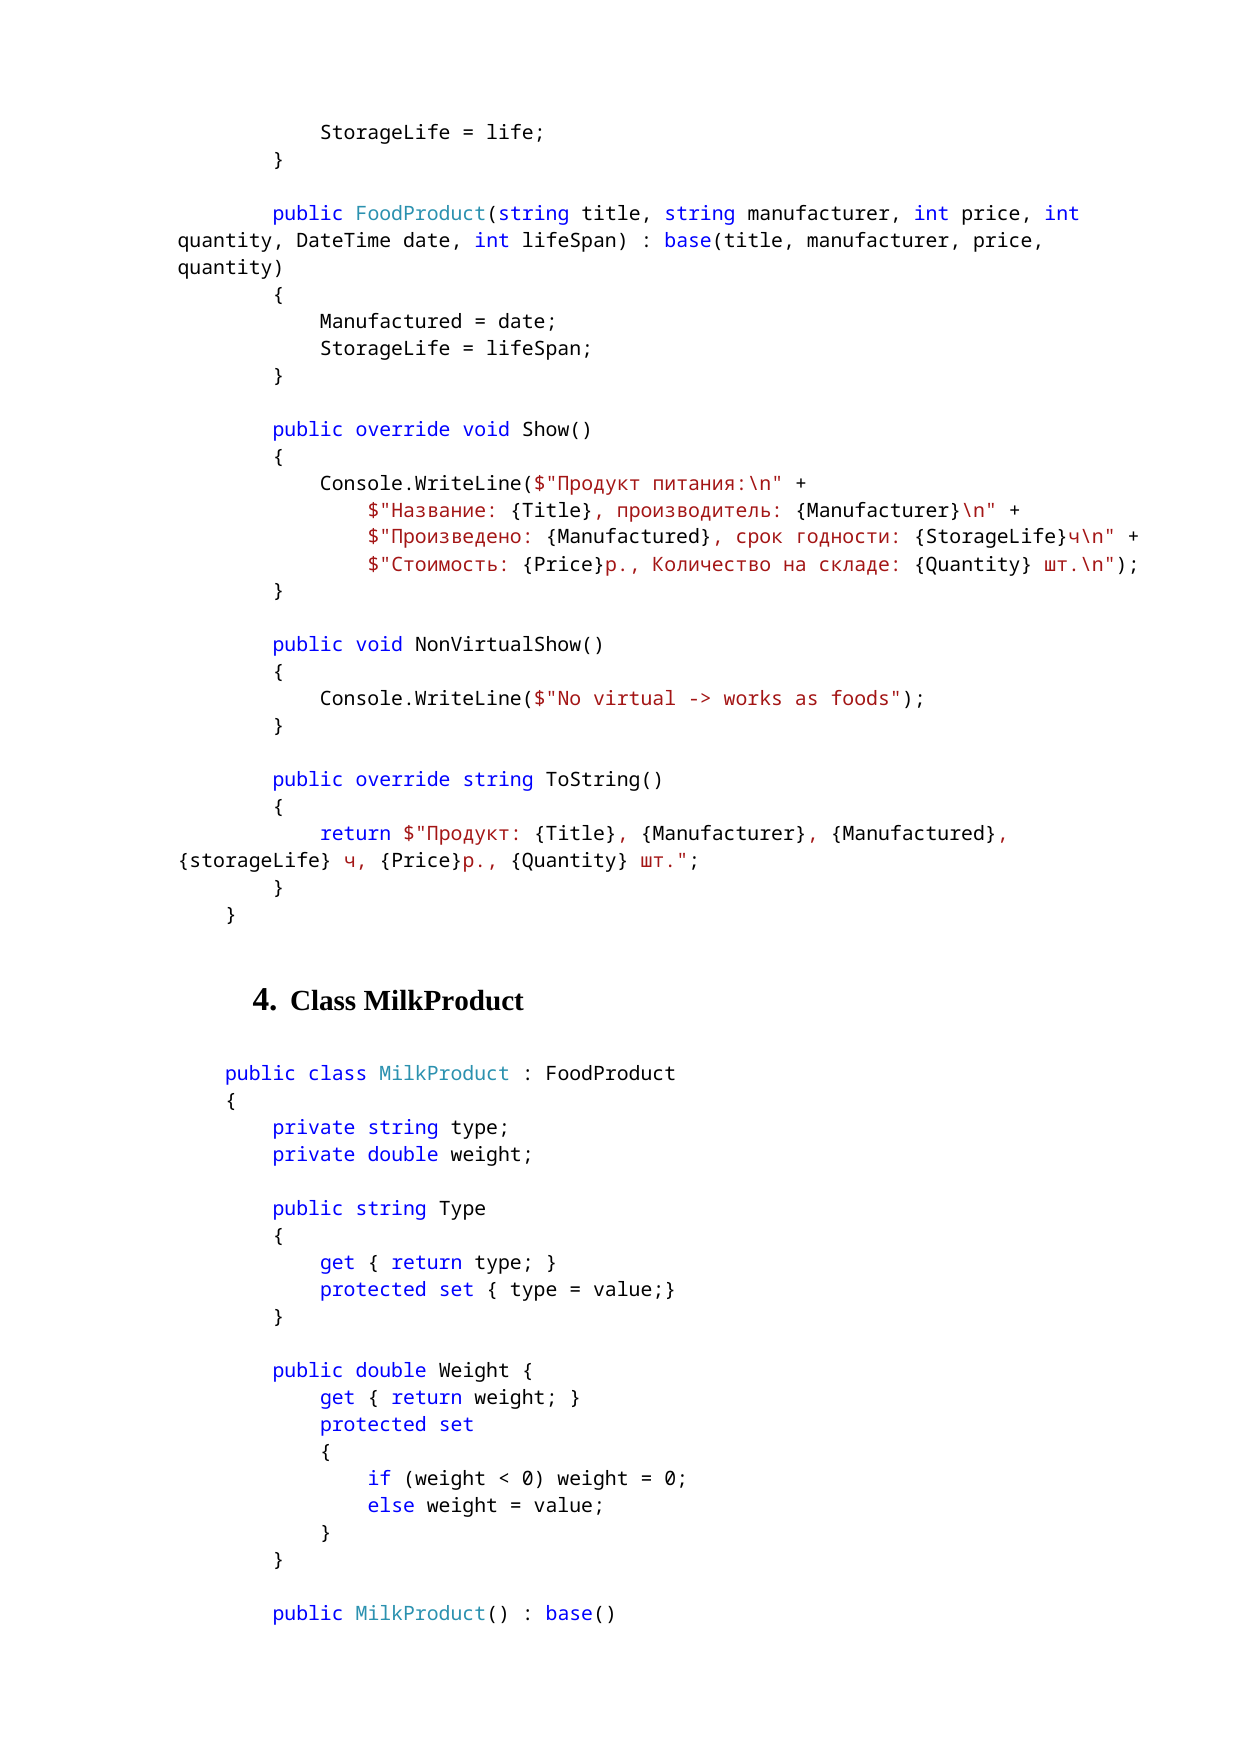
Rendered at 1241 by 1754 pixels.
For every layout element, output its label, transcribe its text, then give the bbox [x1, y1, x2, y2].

text protected set [177, 1410, 1152, 1437]
text { [177, 1221, 1152, 1248]
text { [177, 1087, 1152, 1113]
text get { return weight; } [177, 1383, 1152, 1410]
text } [177, 145, 1152, 172]
text { [177, 442, 1152, 469]
text $"Стоимость: {Price}р., Количество на складе: {Quantity} шт.\n"); [177, 550, 1152, 577]
text return $"Продукт: {Title}, {Manufacturer}, {Manufactured}, {storageLife} ч, {Price}р., {Quantity} шт."; [177, 819, 1152, 873]
text { [177, 280, 1152, 307]
text public MilkProduct() : base() [177, 1599, 1152, 1626]
text } [177, 361, 1152, 388]
text else weight = value; [177, 1491, 1152, 1518]
text public override void Show() [177, 415, 1152, 442]
text } [177, 901, 1152, 927]
text $"Произведено: {Manufactured}, срок годности: {StorageLife}ч\n" + [177, 523, 1152, 550]
text StorageLife = lifeSpan; [177, 334, 1152, 361]
text Console.WriteLine($"No virtual -> works as foods"); [177, 685, 1152, 712]
text } [177, 1302, 1152, 1329]
text public string Type [177, 1194, 1152, 1221]
list Class MilkProduct [252, 979, 1152, 1018]
text public FoodProduct(string title, string manufacturer, int price, int quantity, DateTime date, int lifeSpan) : base(title, manufacturer, price, quantity) [177, 199, 1152, 280]
text Manufactured = date; [177, 307, 1152, 334]
text get { return type; } [177, 1248, 1152, 1275]
text } [177, 873, 1152, 901]
text public double Weight { [177, 1356, 1152, 1383]
text { [177, 1437, 1152, 1464]
text Console.WriteLine($"Продукт питания:\n" + [177, 469, 1152, 496]
text { [177, 793, 1152, 819]
text public void NonVirtualShow() [177, 631, 1152, 658]
text } [177, 712, 1152, 739]
text StorageLife = life; [177, 118, 1152, 145]
text if (weight < 0) weight = 0; [177, 1464, 1152, 1491]
text public override string ToString() [177, 766, 1152, 793]
text $"Название: {Title}, производитель: {Manufacturer}\n" + [177, 496, 1152, 523]
text } [177, 1545, 1152, 1572]
text } [177, 1518, 1152, 1545]
text { [177, 658, 1152, 685]
text private double weight; [177, 1141, 1152, 1167]
text } [177, 577, 1152, 604]
text public class MilkProduct : FoodProduct [177, 1059, 1152, 1087]
text private string type; [177, 1113, 1152, 1141]
text protected set { type = value;} [177, 1275, 1152, 1302]
